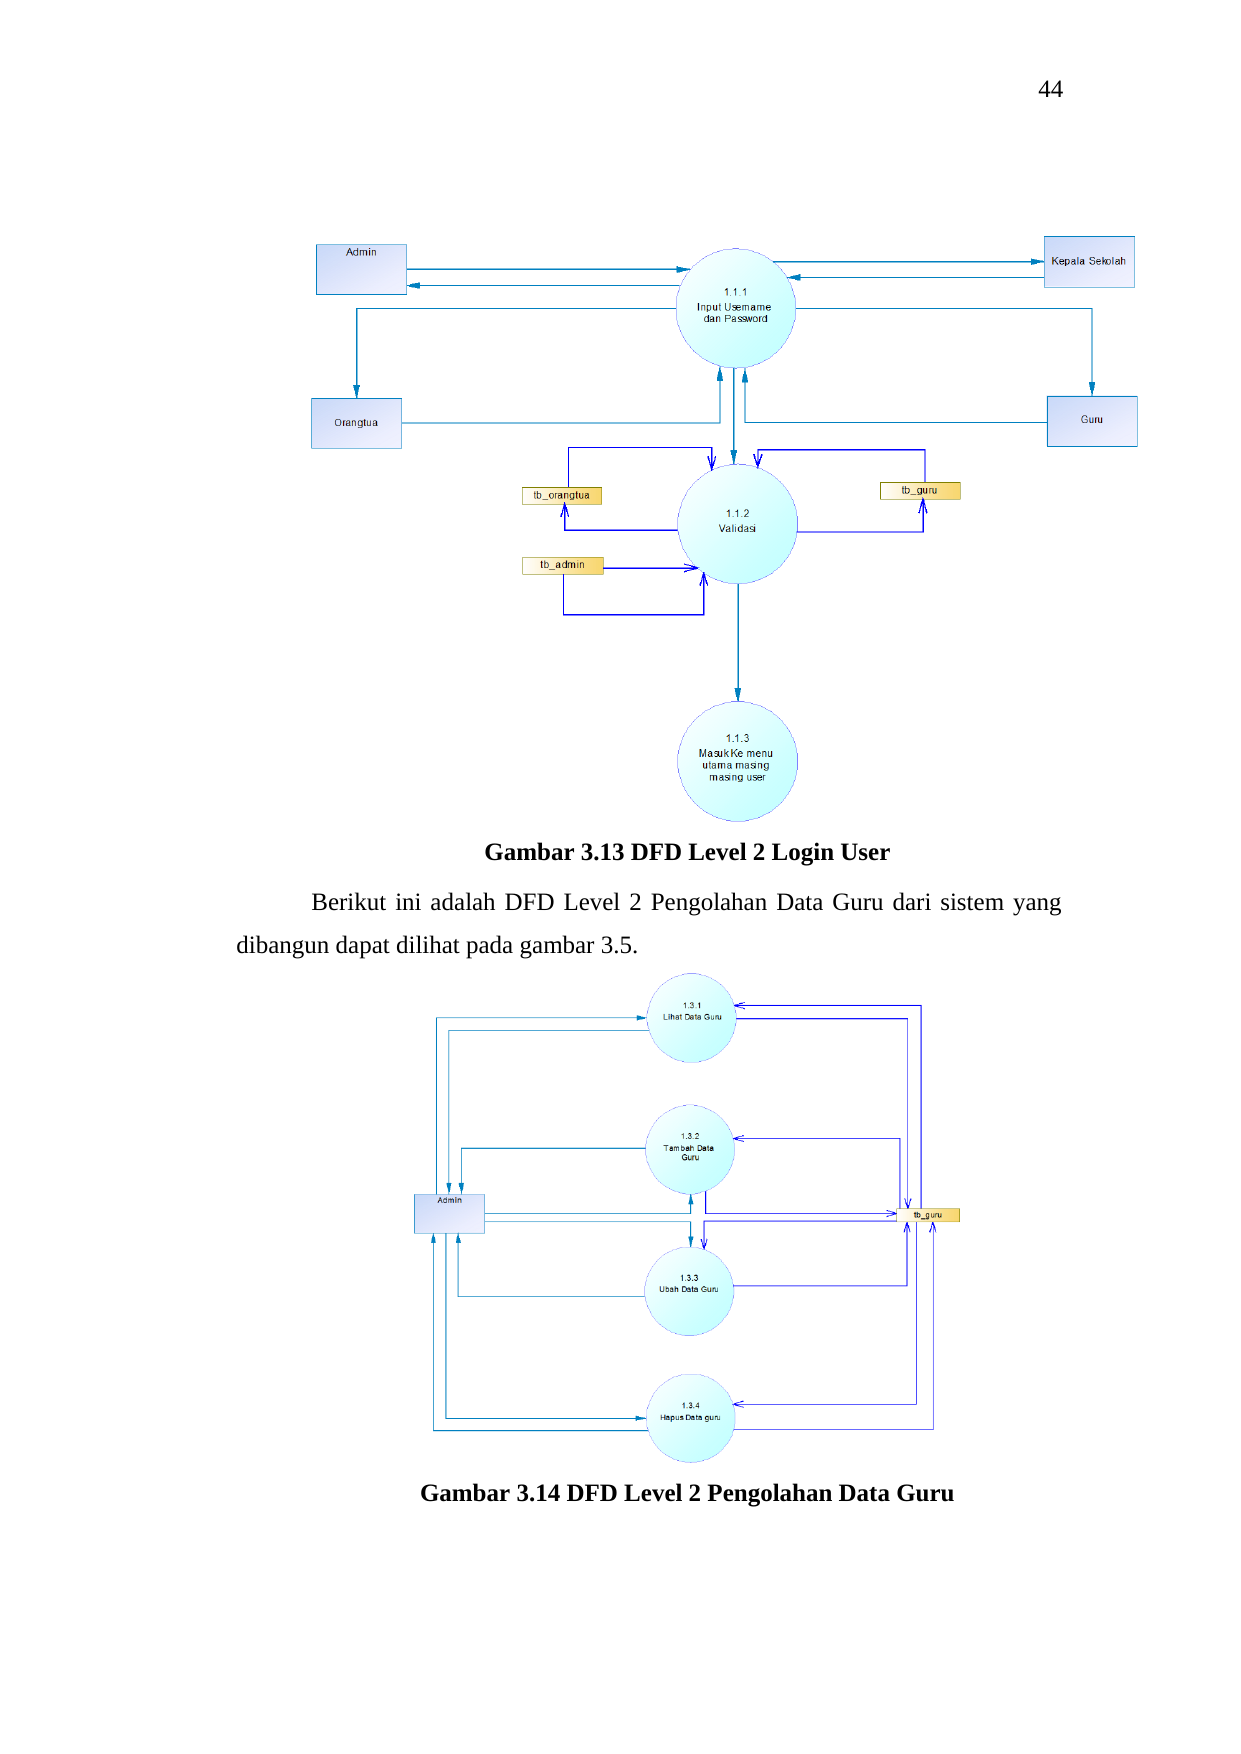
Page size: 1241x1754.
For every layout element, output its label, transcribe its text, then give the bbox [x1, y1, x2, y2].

picture [311, 236, 1138, 823]
text Berikut ini adalah DFD Level 2 Pengolahan Data Guru dari sistem yang dibangun dapat dilihat pada gambar 3.5. [236, 887, 1063, 959]
picture [1049, 398, 1138, 445]
picture [414, 973, 961, 1464]
